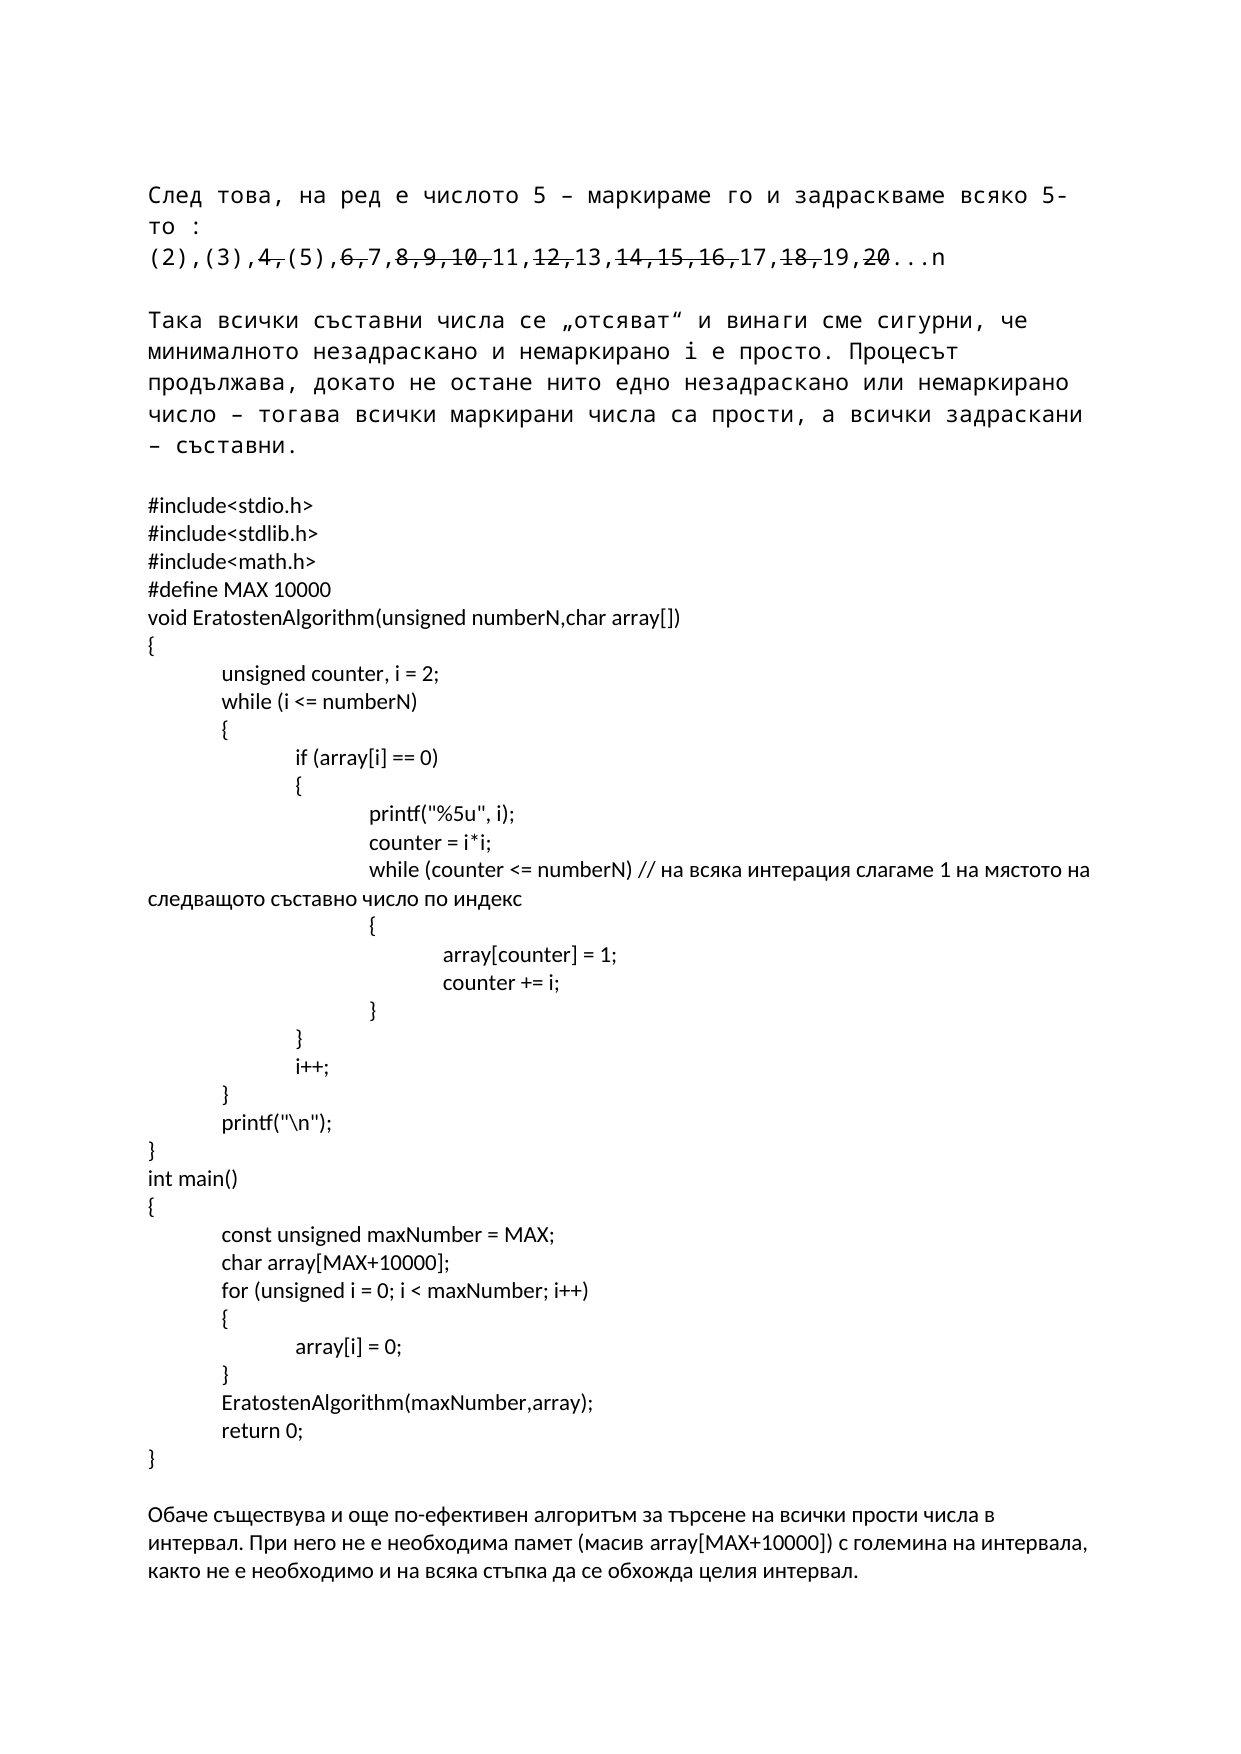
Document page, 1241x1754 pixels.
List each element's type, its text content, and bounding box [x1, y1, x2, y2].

text } [148, 1024, 1093, 1052]
text { [148, 772, 1093, 799]
text array[counter] = 1; [148, 940, 1093, 968]
text array[i] = 0; [148, 1332, 1093, 1360]
text } [148, 1360, 1093, 1388]
text След това, на ред е числото 5 – маркираме го и задраскваме всяко 5-то : [148, 179, 1093, 241]
text const unsigned maxNumber = MAX; [148, 1220, 1093, 1248]
text while (i <= numberN) [148, 687, 1093, 716]
text #include<stdlib.h> [148, 519, 1093, 547]
text #include<math.h> [148, 547, 1093, 575]
text { [148, 1304, 1093, 1332]
text } [148, 1080, 1093, 1108]
text { [148, 631, 1093, 659]
text } [148, 1444, 1093, 1472]
text { [148, 912, 1093, 940]
text void EratostenAlgorithm(unsigned numberN,char array[]) [148, 603, 1093, 631]
text { [148, 1192, 1093, 1220]
text (2),(3),4,(5),6,7,8,9,10,11,12,13,14,15,16,17,18,19,20...n [148, 241, 1093, 273]
text #include<stdio.h> [148, 460, 1093, 519]
text if (array[i] == 0) [148, 743, 1093, 772]
text { [148, 716, 1093, 743]
text printf("\n"); [148, 1108, 1093, 1136]
text counter = i*i; [148, 828, 1093, 856]
text Обаче съществува и още по-ефективен алгоритъм за търсене на всички прости числа в интервал. При него не е необходима памет (масив array[MAX+10000]) с големина на интервала, както не е необходимо и на всяка стъпка да се обхожда целия интервал. [148, 1500, 1093, 1584]
text printf("%5u", i); [148, 799, 1093, 828]
text i++; [148, 1052, 1093, 1080]
text return 0; [148, 1416, 1093, 1444]
text } [148, 1136, 1093, 1164]
text int main() [148, 1164, 1093, 1192]
text Така всички съставни числа се „отсяват“ и винаги сме сигурни, че минималното незадраскано и немаркирано i е просто. Процесът продължава, докато не остане нито едно незадраскано или немаркирано число – тогава всички маркирани числа са прости, а всички задраскани – съставни. [148, 304, 1093, 460]
text char array[MAX+10000]; [148, 1248, 1093, 1276]
text while (counter <= numberN) // на всяка интерация слагаме 1 на мястото на следващото съставно число по индекс [148, 856, 1093, 912]
text for (unsigned i = 0; i < maxNumber; i++) [148, 1276, 1093, 1304]
text EratostenAlgorithm(maxNumber,array); [148, 1388, 1093, 1416]
text } [148, 996, 1093, 1024]
text counter += i; [148, 968, 1093, 996]
text unsigned counter, i = 2; [148, 659, 1093, 687]
text #define MAX 10000 [148, 575, 1093, 603]
